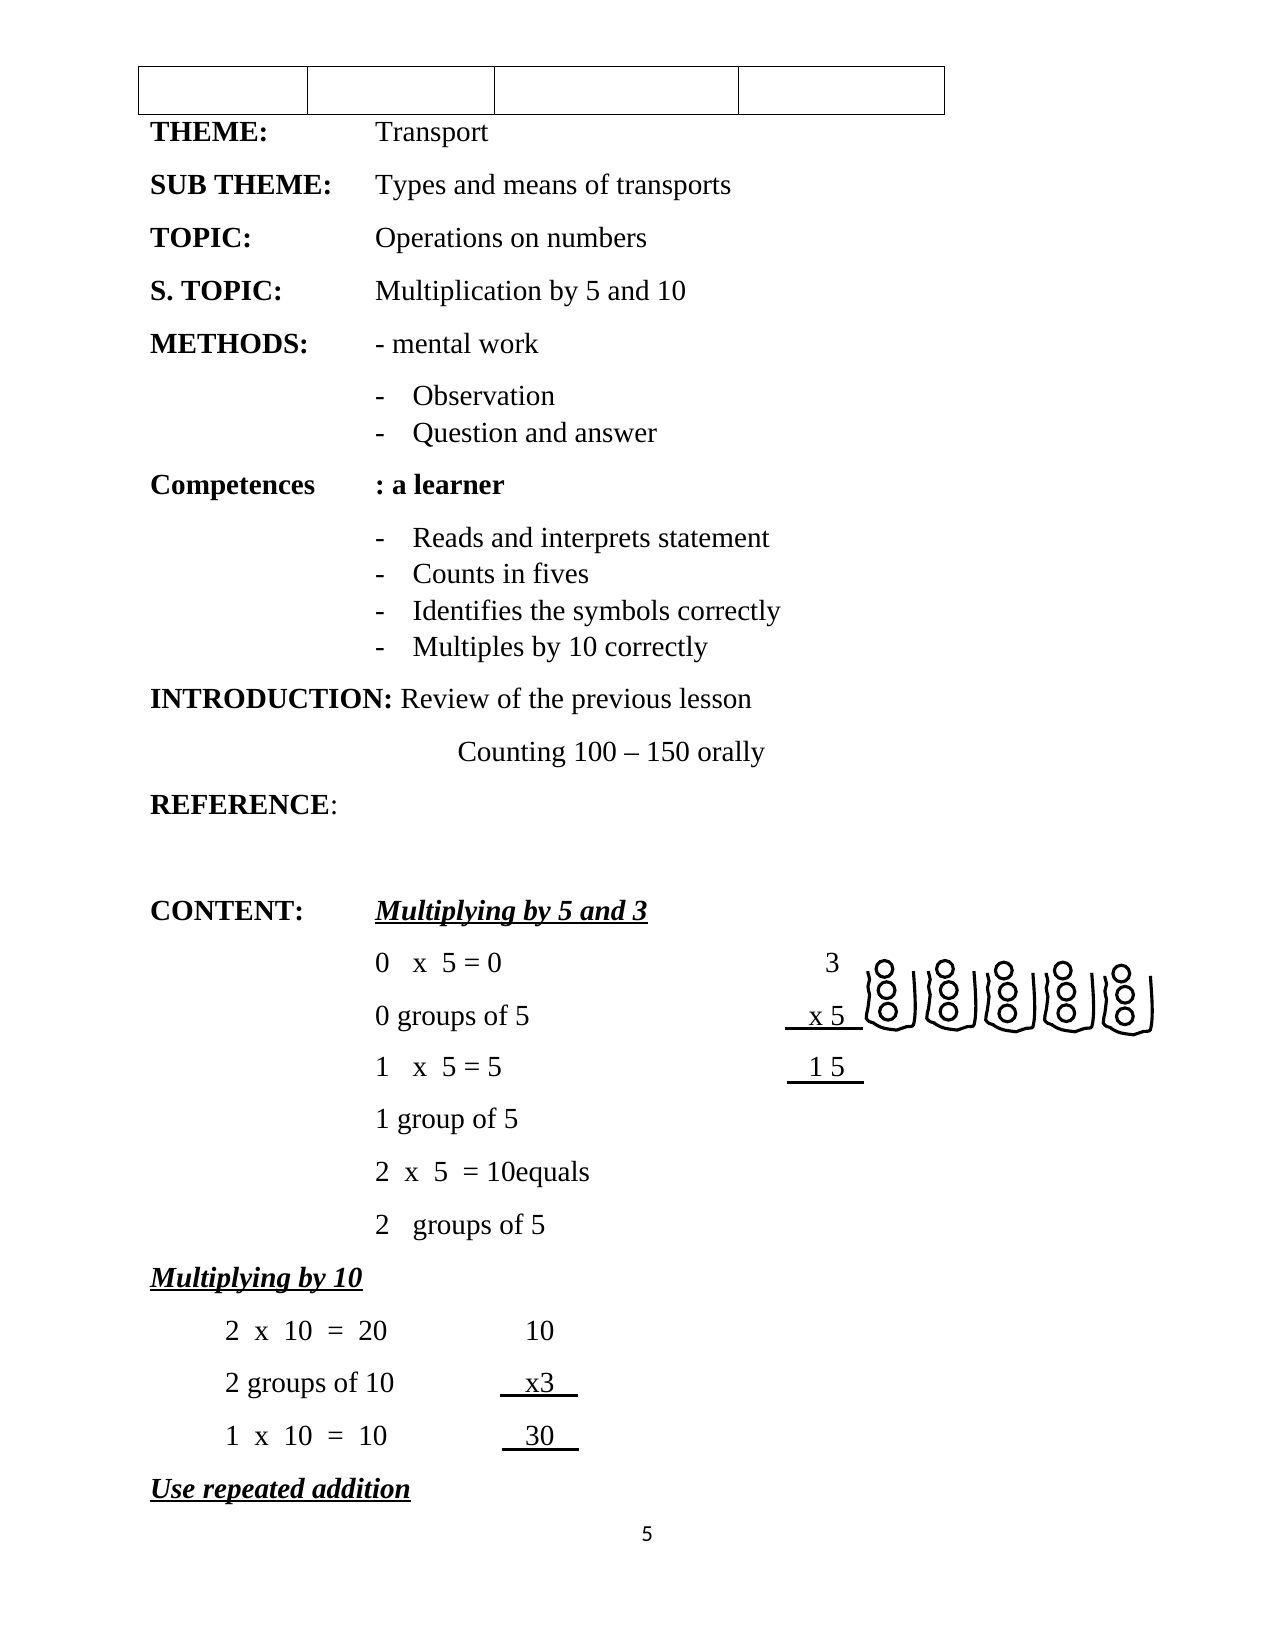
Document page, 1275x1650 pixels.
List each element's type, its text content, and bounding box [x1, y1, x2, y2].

table_cell [308, 67, 494, 113]
text 0 groups of 5 x 5 [1047, 998, 1092, 1030]
list Observation [375, 378, 1144, 412]
text 2 x 10 = 20 10 [150, 1313, 1144, 1346]
table_cell [495, 67, 738, 113]
list Reads and interprets statement [375, 520, 1144, 554]
text 0 groups of 5 x 5 [1082, 998, 1112, 1032]
text Competences : a learner [150, 467, 1144, 501]
text METHODS: - mental work [150, 326, 1144, 359]
text 0 groups of 5 x 5 [960, 998, 1001, 1032]
text 0 groups of 5 x 5 [868, 998, 913, 1028]
text 0 groups of 5 x 5 [1024, 998, 1060, 1032]
list Counts in fives [375, 556, 1144, 590]
table_cell [739, 67, 944, 113]
list x 5 = 0 3 [375, 946, 1144, 979]
text CONTENT: Multiplying by 5 and 3 [150, 893, 1144, 926]
text 0 groups of 5 x 5 [899, 998, 952, 1032]
list Question and answer [375, 415, 1144, 448]
list x 5 = 5 1 5 [375, 1049, 1144, 1082]
text S. TOPIC: Multiplication by 5 and 10 [150, 273, 1144, 306]
text Multiplying by 10 [150, 1260, 1144, 1293]
list Identifies the symbols correctly [375, 593, 1144, 626]
text 1 x 10 = 10 30 [150, 1418, 1144, 1452]
table_cell [139, 67, 307, 113]
text REFERENCE: [150, 787, 1144, 821]
list groups of 5 [375, 1207, 1144, 1241]
text INTRODUCTION: Review of the previous lesson [150, 682, 1144, 715]
text 0 groups of 5 x 5 [1106, 998, 1144, 1032]
text 2 x 5 = 10equals [375, 1154, 1144, 1188]
text Use repeated addition [150, 1471, 1144, 1505]
text 1 group of 5 [375, 1101, 1144, 1135]
text 0 groups of 5 x 5 [375, 998, 891, 1032]
text 0 groups of 5 x 5 [988, 998, 1033, 1030]
text THEME: Transport [150, 114, 1144, 148]
list Multiples by 10 correctly [375, 629, 1144, 662]
text SUB THEME: Types and means of transports [150, 167, 1144, 201]
text 0 groups of 5 x 5 [929, 998, 974, 1028]
text 2 groups of 10 x3 [150, 1366, 1144, 1399]
text Counting 100 – 150 orally [150, 734, 1144, 768]
text TOPIC: Operations on numbers [150, 220, 1144, 254]
